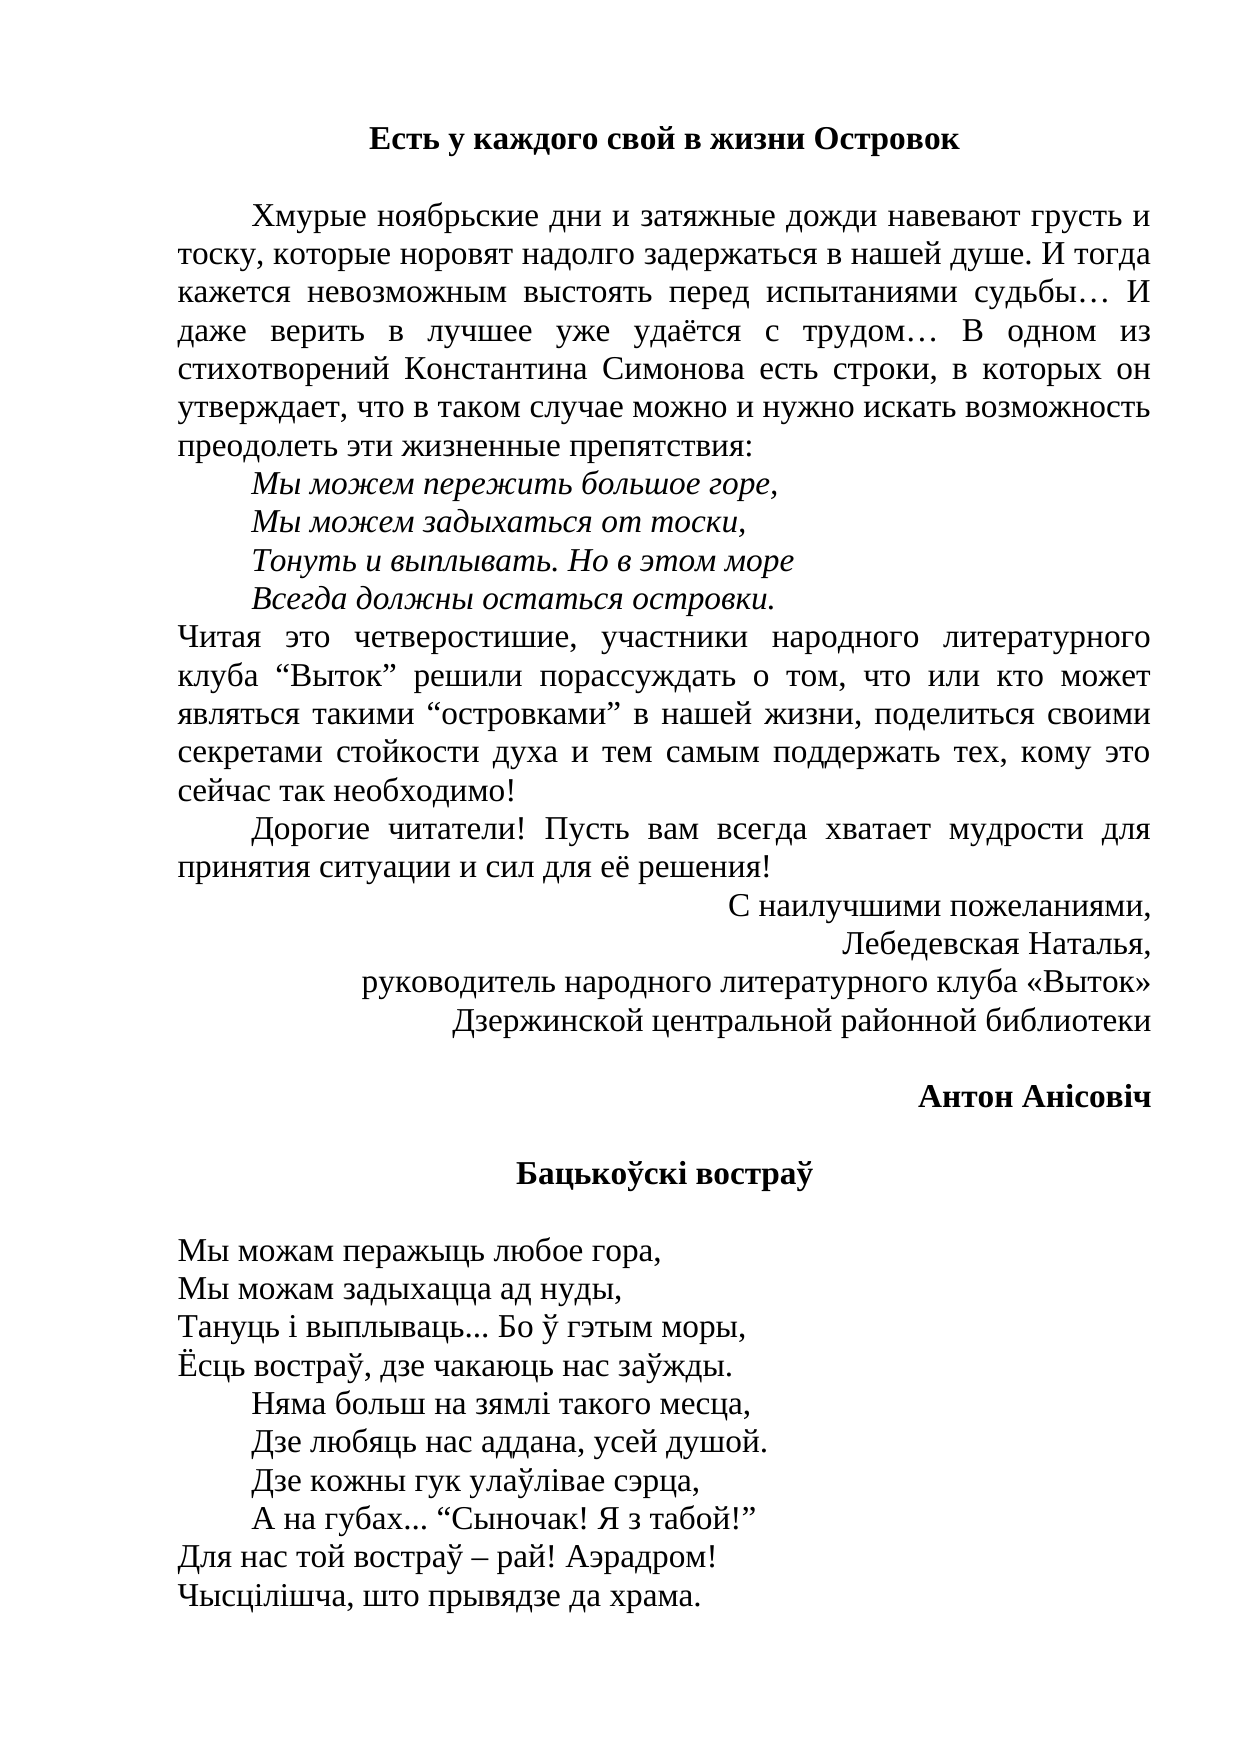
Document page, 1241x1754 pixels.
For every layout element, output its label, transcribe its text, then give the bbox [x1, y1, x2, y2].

text Мы можем задыхаться от тоски, [251, 501, 1152, 540]
text Чысцiлiшча, што прывядзе да храма. [177, 1575, 1152, 1613]
text Антон Анісовіч [177, 1076, 1152, 1115]
text Мы можам перажыць любое гора, [177, 1230, 1152, 1268]
text руководитель народного литературного клуба «Выток» [177, 961, 1152, 1000]
text Дорогие читатели! Пусть вам всегда хватает мудрости для принятия ситуации и сил для её решения! [177, 808, 1152, 885]
text Ёсць востраў, дзе чакаюць нас заўжды. [177, 1345, 1152, 1383]
text Хмурые ноябрьские дни и затяжные дожди навевают грусть и тоску, которые норовят надолго задержаться в нашей душе. И тогда кажется невозможным выстоять перед испытаниями судьбы… И даже верить в лучшее уже удаётся с трудом… В одном из стихотворений Константина Симонова есть строки, в которых он утверждает, что в таком случае можно и нужно искать возможность преодолеть эти жизненные препятствия: [177, 195, 1152, 463]
text Тонуть и выплывать. Но в этом море [251, 540, 1152, 578]
text Дзе кожны гук улаўлiвае сэрца, [251, 1460, 1152, 1498]
text Лебедевская Наталья, [177, 923, 1152, 961]
text Всегда должны остаться островки. [251, 578, 1152, 616]
text Бацькоўскi востраў [177, 1153, 1152, 1191]
text Есть у каждого свой в жизни Островок [177, 118, 1152, 156]
text Для нас той востраў – рай! Аэрадром! [177, 1536, 1152, 1575]
text Дзе любяць нас аддана, усей душой. [251, 1421, 1152, 1460]
text Мы можем пережить большое горе, [251, 463, 1152, 501]
text Няма больш на зямлi такого месца, [251, 1383, 1152, 1421]
text Дзержинской центральной районной библиотеки [177, 1000, 1152, 1038]
text Читая это четверостишие, участники народного литературного клуба “Выток” решили порассуждать о том, что или кто может являться такими “островками” в нашей жизни, поделиться своими секретами стойкости духа и тем самым поддержать тех, кому это сейчас так необходимо! [177, 616, 1152, 808]
text А на губах... “Сыночак! Я з табой!” [251, 1498, 1152, 1536]
text Тануць i выплываць... Бо ў гэтым моры, [177, 1306, 1152, 1345]
text С наилучшими пожеланиями, [177, 885, 1152, 923]
text Мы можам задыхацца ад нуды, [177, 1268, 1152, 1306]
